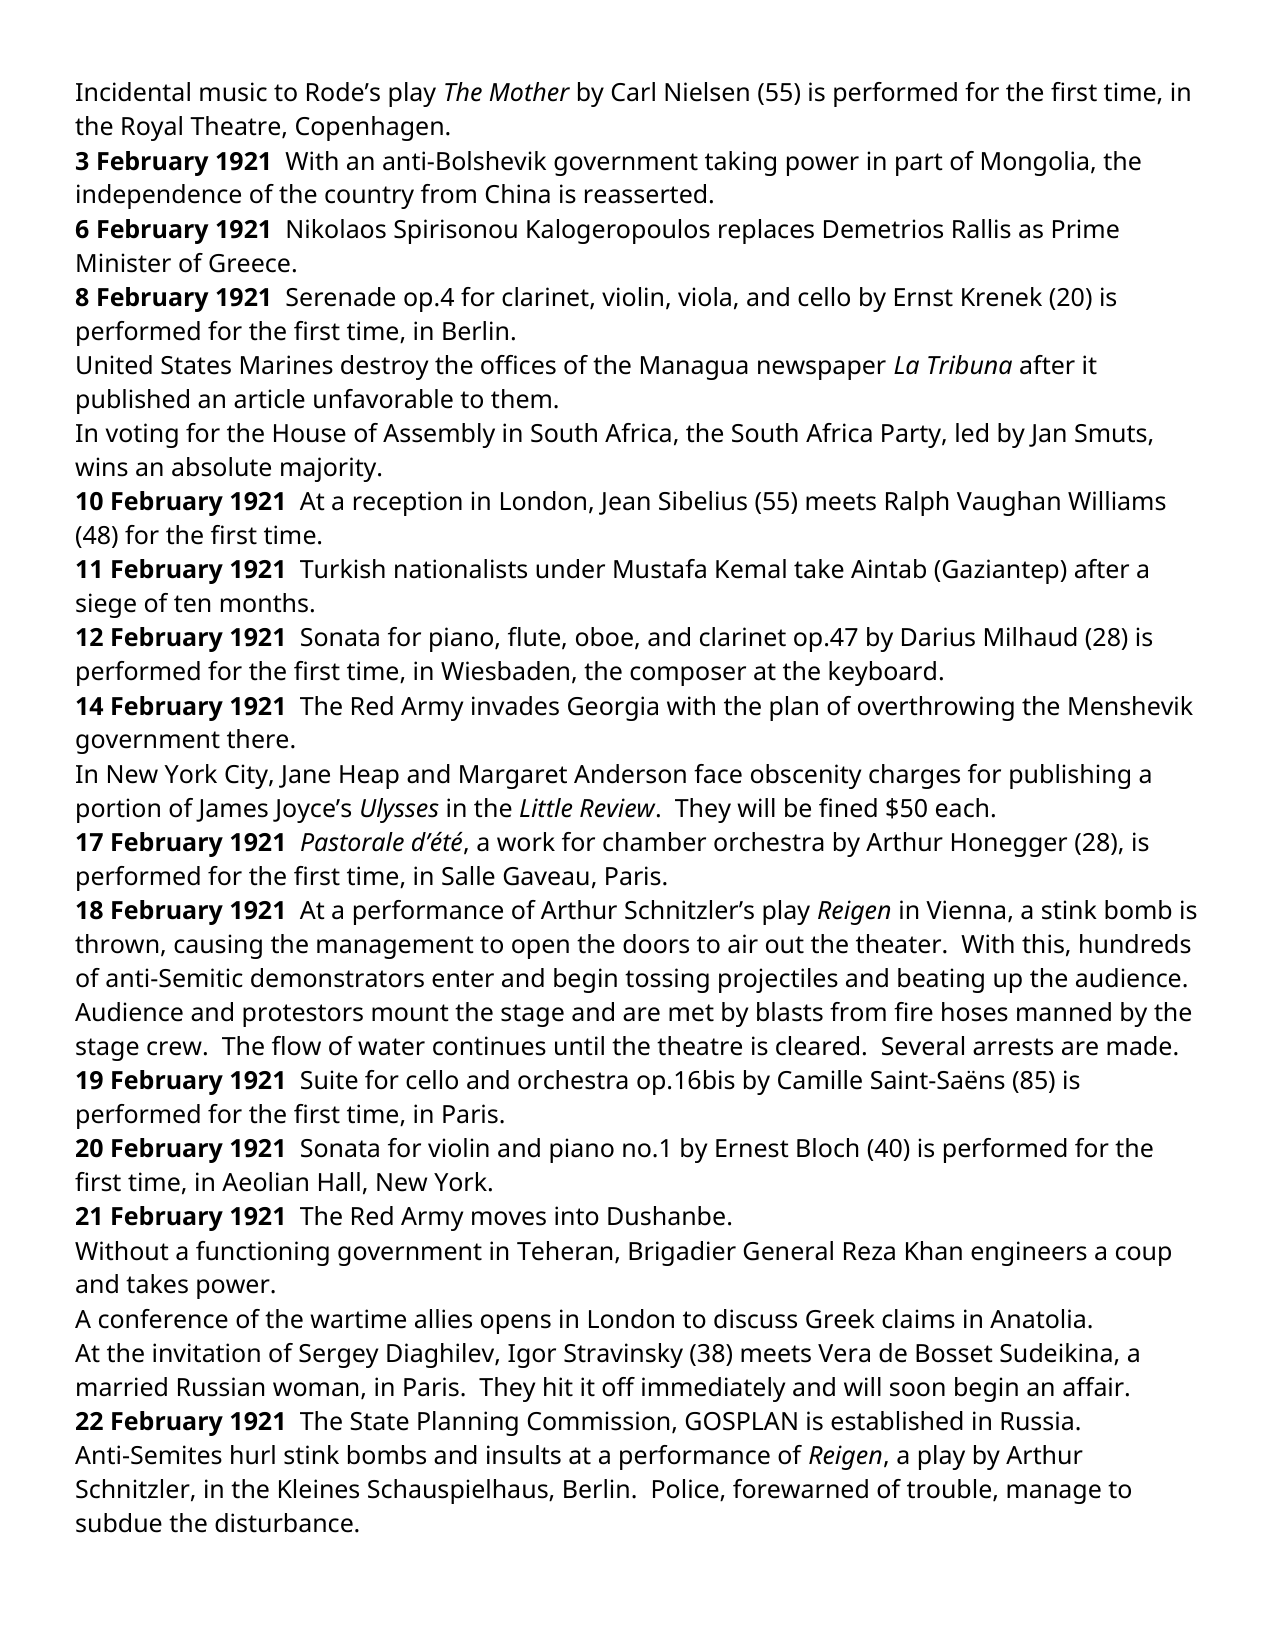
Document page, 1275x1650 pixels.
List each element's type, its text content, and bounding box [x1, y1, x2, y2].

text In voting for the House of Assembly in South Africa, the South Africa Party, led by Jan Smuts, wins an absolute majority. [75, 416, 1200, 484]
text 18 February 1921 At a performance of Arthur Schnitzler’s play Reigen in Vienna, a stink bomb is thrown, causing the management to open the doors to air out the theater. With this, hundreds of anti-Semitic demonstrators enter and begin tossing projectiles and beating up the audience. Audience and protestors mount the stage and are met by blasts from fire hoses manned by the stage crew. The flow of water continues until the theatre is cleared. Several arrests are made. [75, 892, 1200, 1063]
text 19 February 1921 Suite for cello and orchestra op.16bis by Camille Saint-Saëns (85) is performed for the first time, in Paris. [75, 1063, 1200, 1131]
text 10 February 1921 At a reception in London, Jean Sibelius (55) meets Ralph Vaughan Williams (48) for the first time. [75, 484, 1200, 552]
text 14 February 1921 The Red Army invades Georgia with the plan of overthrowing the Menshevik government there. [75, 688, 1200, 756]
text 3 February 1921 With an anti-Bolshevik government taking power in part of Mongolia, the independence of the country from China is reasserted. [75, 143, 1200, 211]
text United States Marines destroy the offices of the Managua newspaper La Tribuna after it published an article unfavorable to them. [75, 347, 1200, 416]
text 21 February 1921 The Red Army moves into Dushanbe. [75, 1199, 1200, 1233]
text At the invitation of Sergey Diaghilev, Igor Stravinsky (38) meets Vera de Bosset Sudeikina, a married Russian woman, in Paris. They hit it off immediately and will soon begin an affair. [75, 1335, 1200, 1403]
text Anti-Semites hurl stink bombs and insults at a performance of Reigen, a play by Arthur Schnitzler, in the Kleines Schauspielhaus, Berlin. Police, forewarned of trouble, manage to subdue the disturbance. [75, 1437, 1200, 1540]
text 12 February 1921 Sonata for piano, flute, oboe, and clarinet op.47 by Darius Milhaud (28) is performed for the first time, in Wiesbaden, the composer at the keyboard. [75, 620, 1200, 688]
text Without a functioning government in Teheran, Brigadier General Reza Khan engineers a coup and takes power. [75, 1233, 1200, 1301]
text 17 February 1921 Pastorale d’été, a work for chamber orchestra by Arthur Honegger (28), is performed for the first time, in Salle Gaveau, Paris. [75, 824, 1200, 892]
text A conference of the wartime allies opens in London to discuss Greek claims in Anatolia. [75, 1301, 1200, 1335]
text 6 February 1921 Nikolaos Spirisonou Kalogeropoulos replaces Demetrios Rallis as Prime Minister of Greece. [75, 211, 1200, 279]
text 20 February 1921 Sonata for violin and piano no.1 by Ernest Bloch (40) is performed for the first time, in Aeolian Hall, New York. [75, 1131, 1200, 1199]
text 11 February 1921 Turkish nationalists under Mustafa Kemal take Aintab (Gaziantep) after a siege of ten months. [75, 552, 1200, 620]
text In New York City, Jane Heap and Margaret Anderson face obscenity charges for publishing a portion of James Joyce’s Ulysses in the Little Review. They will be fined $50 each. [75, 756, 1200, 824]
text 8 February 1921 Serenade op.4 for clarinet, violin, viola, and cello by Ernst Krenek (20) is performed for the first time, in Berlin. [75, 279, 1200, 347]
text Incidental music to Rode’s play The Mother by Carl Nielsen (55) is performed for the first time, in the Royal Theatre, Copenhagen. [75, 75, 1200, 143]
text 22 February 1921 The State Planning Commission, GOSPLAN is established in Russia. [75, 1403, 1200, 1437]
